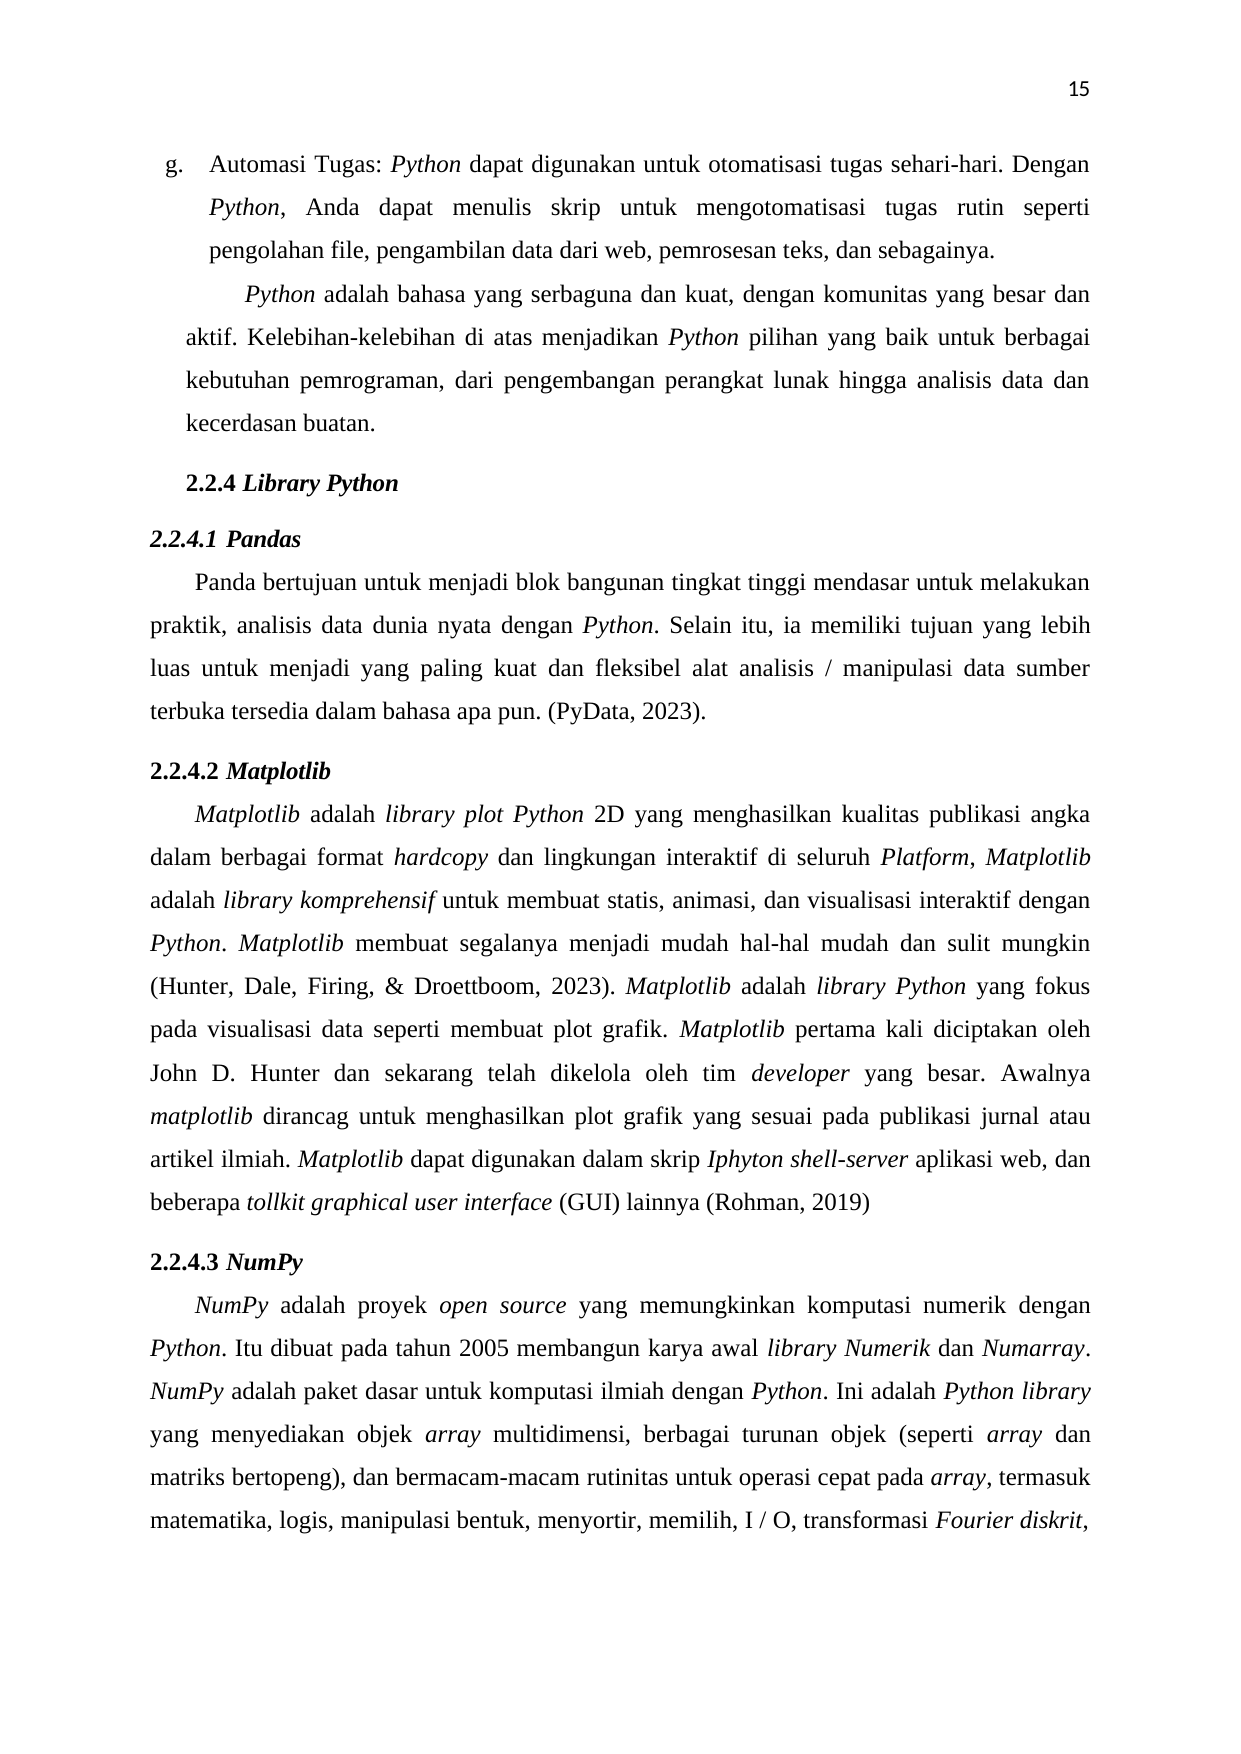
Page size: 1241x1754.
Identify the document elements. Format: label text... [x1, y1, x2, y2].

list Automasi Tugas: Python dapat digunakan untuk otomatisasi tugas sehari-hari. Dengan Python, Anda dapat menulis skrip untuk mengotomatisasi tugas rutin seperti pengolahan file, pengambilan data dari web, pemrosesan teks, dan sebagainya. [165, 149, 1091, 264]
subtitle Matplotlib [150, 756, 1207, 785]
text NumPy adalah proyek open source yang memungkinkan komputasi numerik dengan Python. Itu dibuat pada tahun 2005 membangun karya awal library Numerik dan Numarray. NumPy adalah paket dasar untuk komputasi ilmiah dengan Python. Ini adalah Python library yang menyediakan objek array multidimensi, berbagai turunan objek (seperti array dan matriks bertopeng), dan bermacam-macam rutinitas untuk operasi cepat pada array, termasuk matematika, logis, manipulasi bentuk, menyortir, memilih, I / O, transformasi Fourier diskrit, [150, 1290, 1091, 1534]
text Matplotlib adalah library plot Python 2D yang menghasilkan kualitas publikasi angka dalam berbagai format hardcopy dan lingkungan interaktif di seluruh Platform, Matplotlib adalah library komprehensif untuk membuat statis, animasi, dan visualisasi interaktif dengan Python. Matplotlib membuat segalanya menjadi mudah hal-hal mudah dan sulit mungkin (Hunter, Dale, Firing, & Droettboom, 2023). Matplotlib adalah library Python yang fokus pada visualisasi data seperti membuat plot grafik. Matplotlib pertama kali diciptakan oleh John D. Hunter dan sekarang telah dikelola oleh tim developer yang besar. Awalnya matplotlib dirancag untuk menghasilkan plot grafik yang sesuai pada publikasi jurnal atau artikel ilmiah. Matplotlib dapat digunakan dalam skrip Iphyton shell-server aplikasi web, dan beberapa tollkit graphical user interface (GUI) lainnya (Rohman, 2019) [150, 799, 1091, 1216]
text Python adalah bahasa yang serbaguna dan kuat, dengan komunitas yang besar dan aktif. Kelebihan-kelebihan di atas menjadikan Python pilihan yang baik untuk berbagai kebutuhan pemrograman, dari pengembangan perangkat lunak hingga analisis data dan kecerdasan buatan. [186, 279, 1090, 437]
text Panda bertujuan untuk menjadi blok bangunan tingkat tinggi mendasar untuk melakukan praktik, analisis data dunia nyata dengan Python. Selain itu, ia memiliki tujuan yang lebih luas untuk menjadi yang paling kuat dan fleksibel alat analisis / manipulasi data sumber terbuka tersedia dalam bahasa apa pun. (PyData, 2023). [150, 567, 1091, 725]
subtitle NumPy [150, 1247, 1207, 1276]
subtitle Library Python [186, 468, 1207, 497]
list Pandas [150, 524, 1207, 552]
